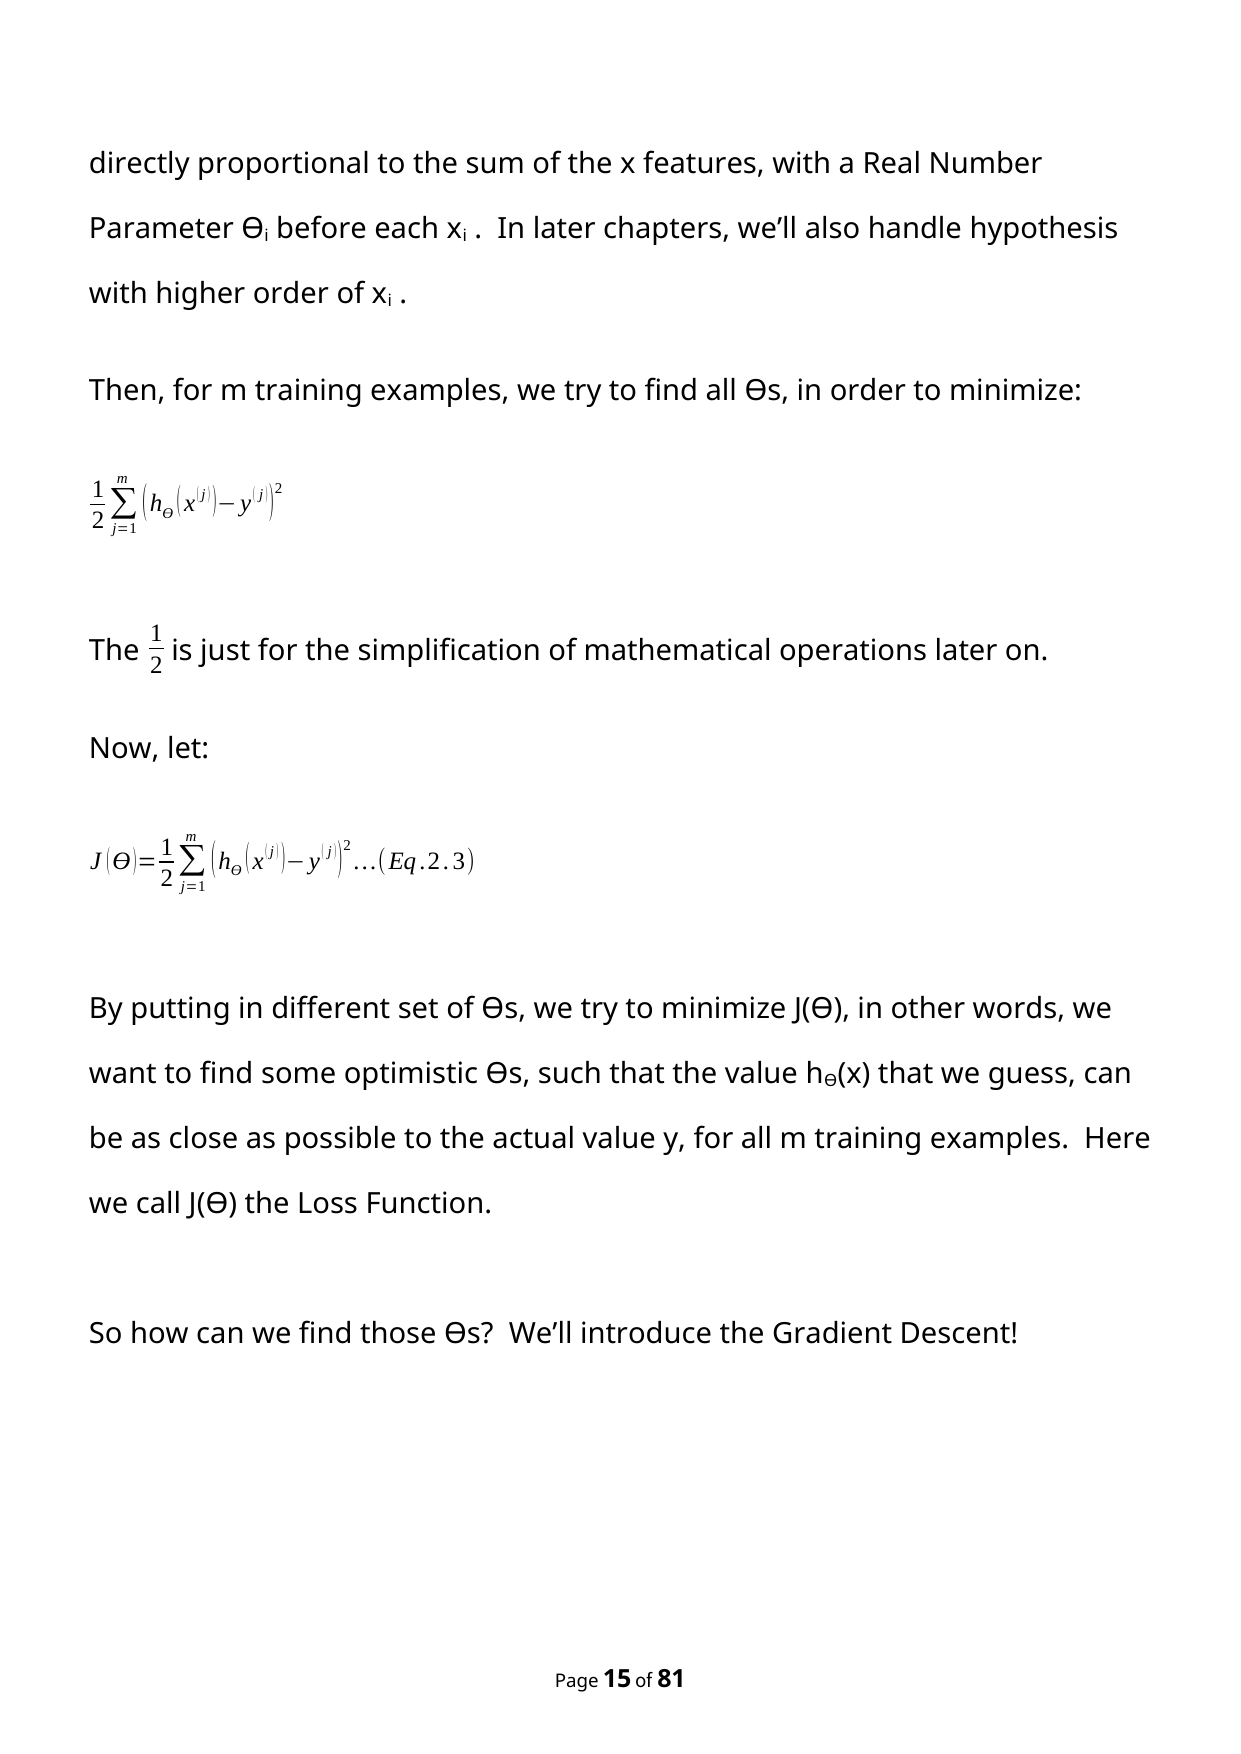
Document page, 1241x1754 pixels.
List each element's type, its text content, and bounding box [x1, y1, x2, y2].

text By putting in different set of ϴs, we try to minimize J(ϴ), in other words, we want to find some optimistic ϴs, such that the value hϴ(x) that we guess, can be as close as possible to the actual value y, for all m training examples. Here we call J(ϴ) the Loss Function. [89, 974, 1152, 1234]
text Now, let: [89, 714, 1152, 779]
text So how can we find those ϴs? We’ll introduce the Gradient Descent! [89, 1299, 1152, 1364]
text The is just for the simplification of mathematical operations later on. [89, 617, 1152, 682]
text Then, for m training examples, we try to find all ϴs, in order to minimize: [89, 357, 1152, 422]
